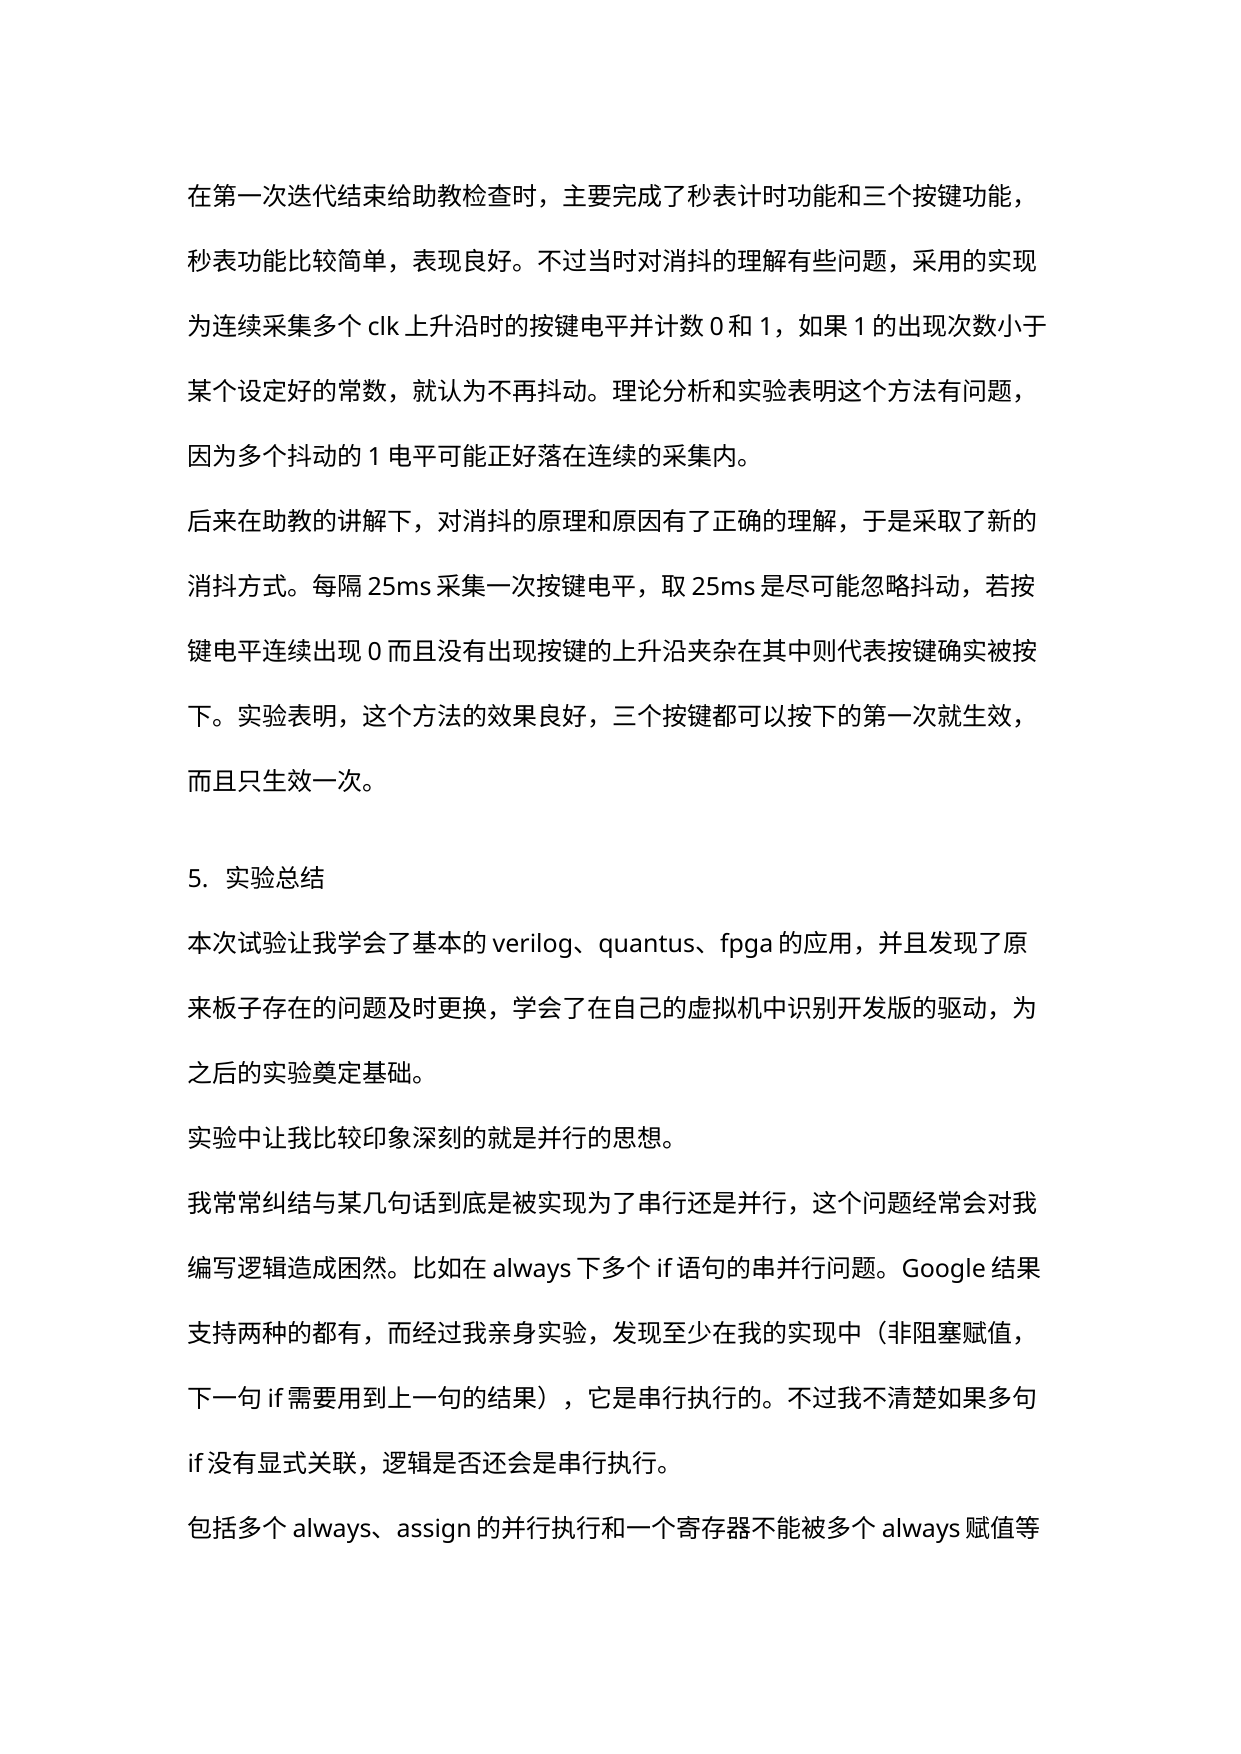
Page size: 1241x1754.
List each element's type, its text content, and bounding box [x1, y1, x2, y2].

text 实验中让我比较印象深刻的就是并行的思想。 [187, 1104, 1053, 1169]
list 实验总结 [187, 844, 1053, 909]
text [187, 1494, 1053, 1559]
text 我常常纠结与某几句话到底是被实现为了串行还是并行，这个问题经常会对我编写逻辑造成困然。比如在always下多个if语句的串并行问题。Google结果支持两种的都有，而经过我亲身实验，发现至少在我的实现中（非阻塞赋值，下一句if需要用到上一句的结果），它是串行执行的。不过我不清楚如果多句if没有显式关联，逻辑是否还会是串行执行。 [187, 1169, 1053, 1494]
text 后来在助教的讲解下，对消抖的原理和原因有了正确的理解，于是采取了新的消抖方式。每隔25ms采集一次按键电平，取25ms是尽可能忽略抖动，若按键电平连续出现0而且没有出现按键的上升沿夹杂在其中则代表按键确实被按下。实验表明，这个方法的效果良好，三个按键都可以按下的第一次就生效，而且只生效一次。 [187, 487, 1053, 812]
text 本次试验让我学会了基本的verilog、quantus、fpga的应用，并且发现了原来板子存在的问题及时更换，学会了在自己的虚拟机中识别开发版的驱动，为之后的实验奠定基础。 [187, 909, 1053, 1104]
text 在第一次迭代结束给助教检查时，主要完成了秒表计时功能和三个按键功能，秒表功能比较简单，表现良好。不过当时对消抖的理解有些问题，采用的实现为连续采集多个clk上升沿时的按键电平并计数0和1，如果1的出现次数小于某个设定好的常数，就认为不再抖动。理论分析和实验表明这个方法有问题，因为多个抖动的1电平可能正好落在连续的采集内。 [187, 162, 1053, 487]
